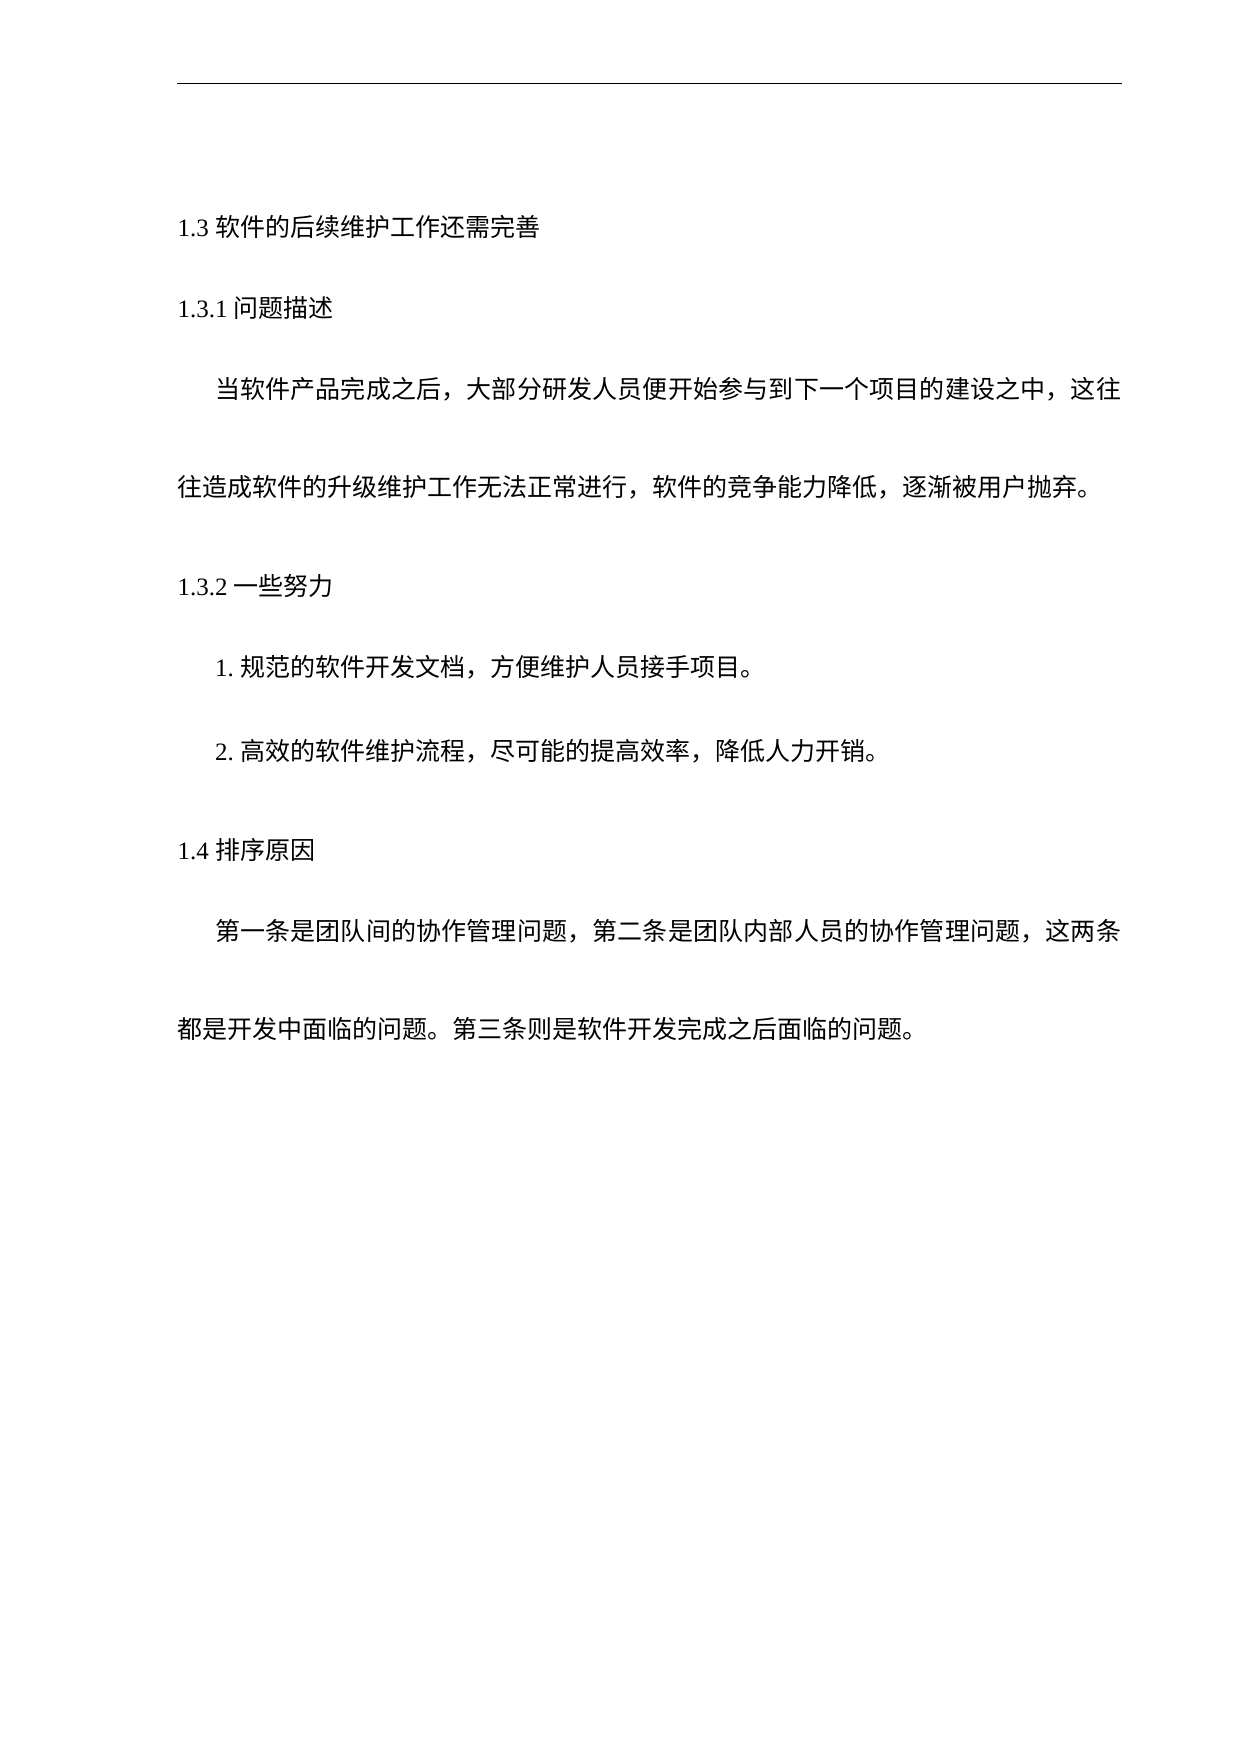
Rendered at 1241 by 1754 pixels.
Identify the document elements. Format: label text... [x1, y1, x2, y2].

subtitle 排序原因 [177, 816, 1122, 881]
subtitle 问题描述 [177, 274, 1122, 339]
text 第一条是团队间的协作管理问题，第二条是团队内部人员的协作管理问题，这两条都是开发中面临的问题。第三条则是软件开发完成之后面临的问题。 [177, 897, 1122, 1060]
text 当软件产品完成之后，大部分研发人员便开始参与到下一个项目的建设之中，这往往造成软件的升级维护工作无法正常进行，软件的竞争能力降低，逐渐被用户抛弃。 [177, 355, 1122, 518]
text 2. 高效的软件维护流程，尽可能的提高效率，降低人力开销。 [177, 717, 1122, 782]
text 1. 规范的软件开发文档，方便维护人员接手项目。 [177, 633, 1122, 698]
subtitle 一些努力 [177, 552, 1122, 617]
subtitle 软件的后续维护工作还需完善 [177, 193, 1122, 258]
